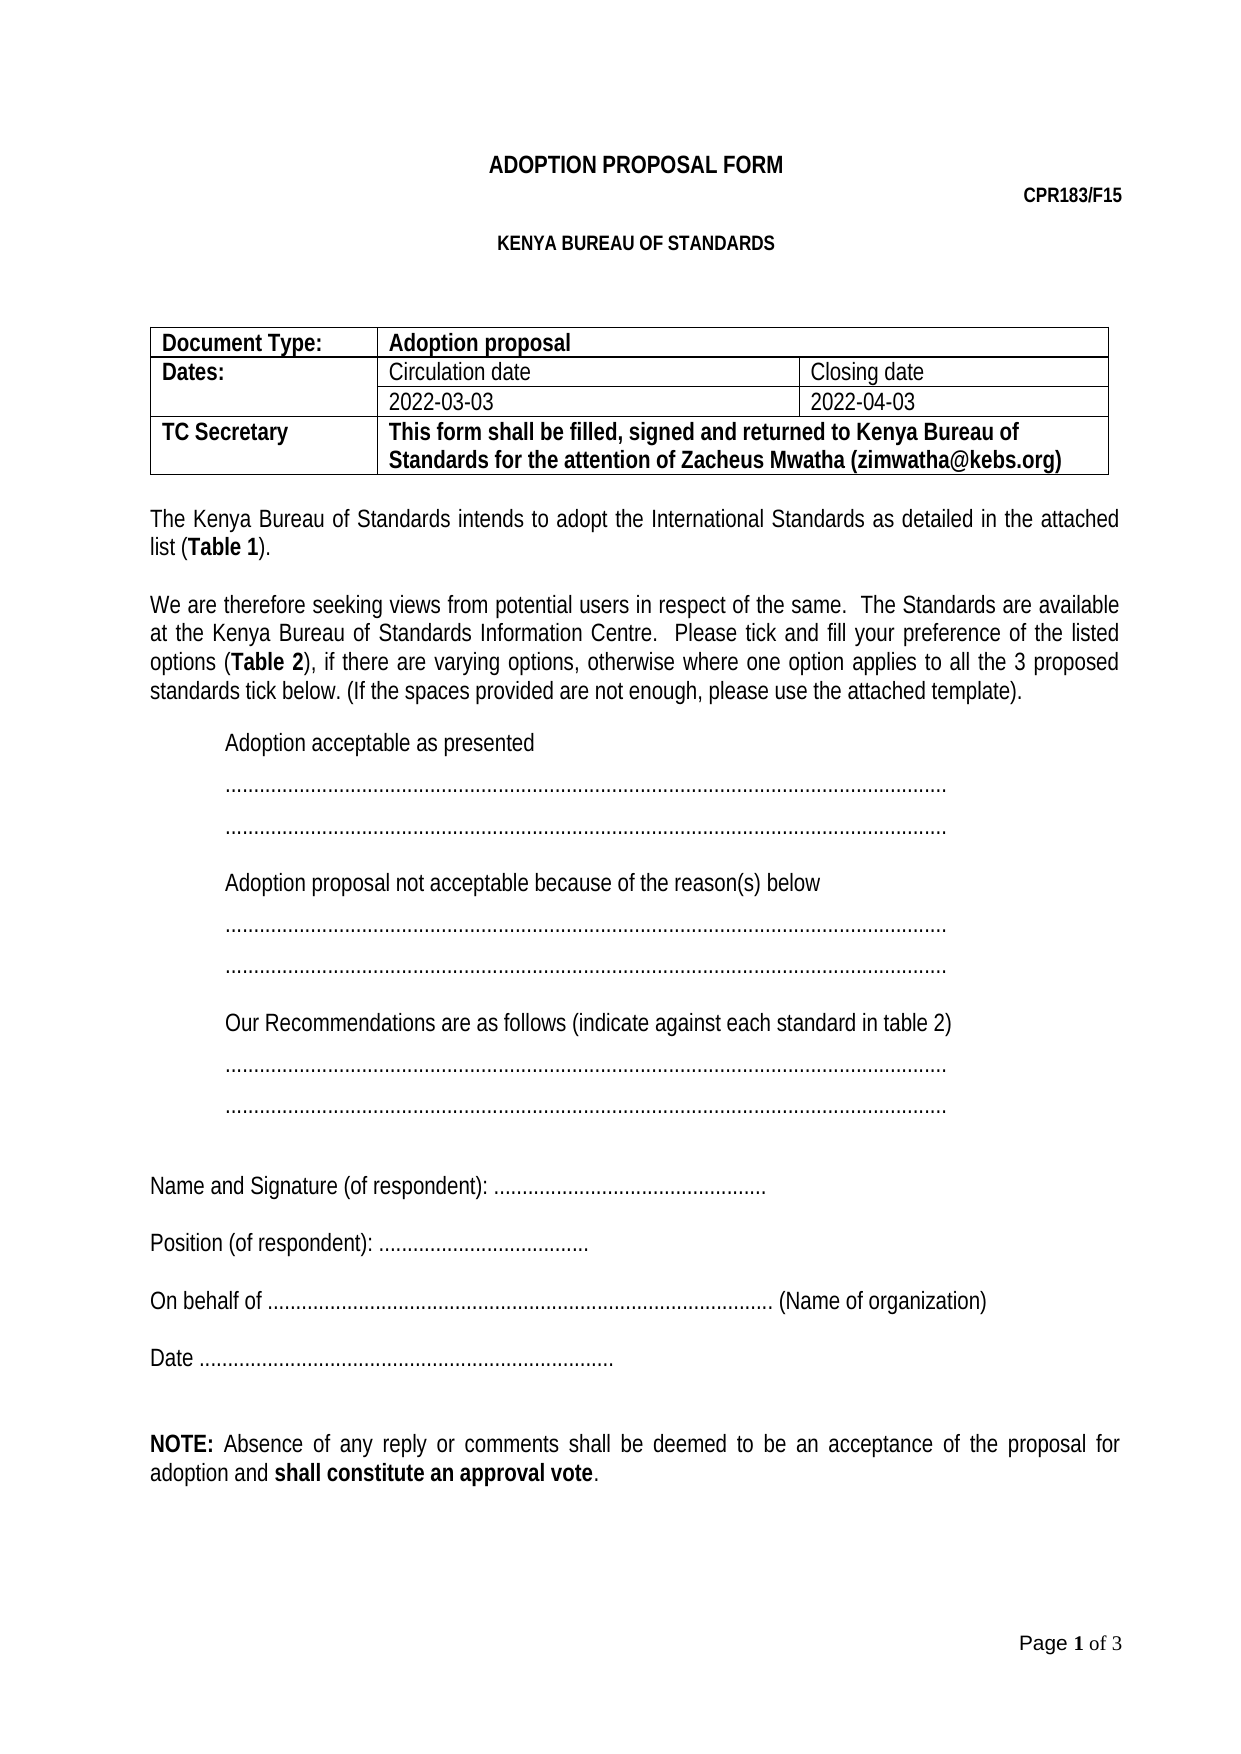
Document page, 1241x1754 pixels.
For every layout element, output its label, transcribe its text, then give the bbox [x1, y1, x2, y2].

table_cell This form shall be filled, signed and returned to Kenya Bureau of Standards for the attention of Zacheus Mwatha (zimwatha@kebs.org) [378, 417, 1108, 474]
table_cell 2022-03-03 [378, 387, 799, 416]
text On behalf of ......................................................................................... (Name of organization) [150, 1286, 1122, 1314]
text ............................................................................................................................... [150, 1090, 1122, 1118]
text CPR183/F15 [150, 183, 1122, 207]
table_header Document Type: [151, 328, 377, 356]
text Adoption acceptable as presented [150, 728, 1122, 757]
text ............................................................................................................................... [150, 811, 1122, 839]
table_cell Dates: [151, 358, 377, 416]
text ............................................................................................................................... [150, 909, 1122, 938]
text ............................................................................................................................... [150, 769, 1122, 798]
table_cell Closing date [800, 358, 1108, 386]
table_cell Circulation date [378, 358, 799, 386]
text We are therefore seeking views from potential users in respect of the same. The Standards are available at the Kenya Bureau of Standards Information Centre. Please tick and fill your preference of the listed options (Table 2), if there are varying options, otherwise where one option applies to all the 3 proposed standards tick below. (If the spaces provided are not enough, please use the attached template). [150, 590, 1122, 704]
text Position (of respondent): ..................................... [150, 1228, 1122, 1257]
text Adoption proposal not acceptable because of the reason(s) below [150, 868, 1122, 897]
table_header Adoption proposal [378, 328, 1108, 356]
table_cell TC Secretary [151, 417, 377, 474]
list ADOPTION PROPOSAL FORM [150, 150, 1122, 179]
text Date ......................................................................... [150, 1343, 1122, 1372]
table_cell 2022-04-03 [800, 387, 1108, 416]
text ............................................................................................................................... [150, 1049, 1122, 1077]
text The Kenya Bureau of Standards intends to adopt the International Standards as detailed in the attached list (Table 1). [150, 504, 1122, 561]
text NOTE: Absence of any reply or comments shall be deemed to be an acceptance of the proposal for adoption and shall constitute an approval vote. [150, 1429, 1122, 1486]
text ............................................................................................................................... [150, 950, 1122, 979]
text KENYA BUREAU OF STANDARDS [150, 231, 1122, 255]
text Our Recommendations are as follows (indicate against each standard in table 2) [150, 1007, 1122, 1036]
text Name and Signature (of respondent): ................................................ [150, 1171, 1122, 1200]
